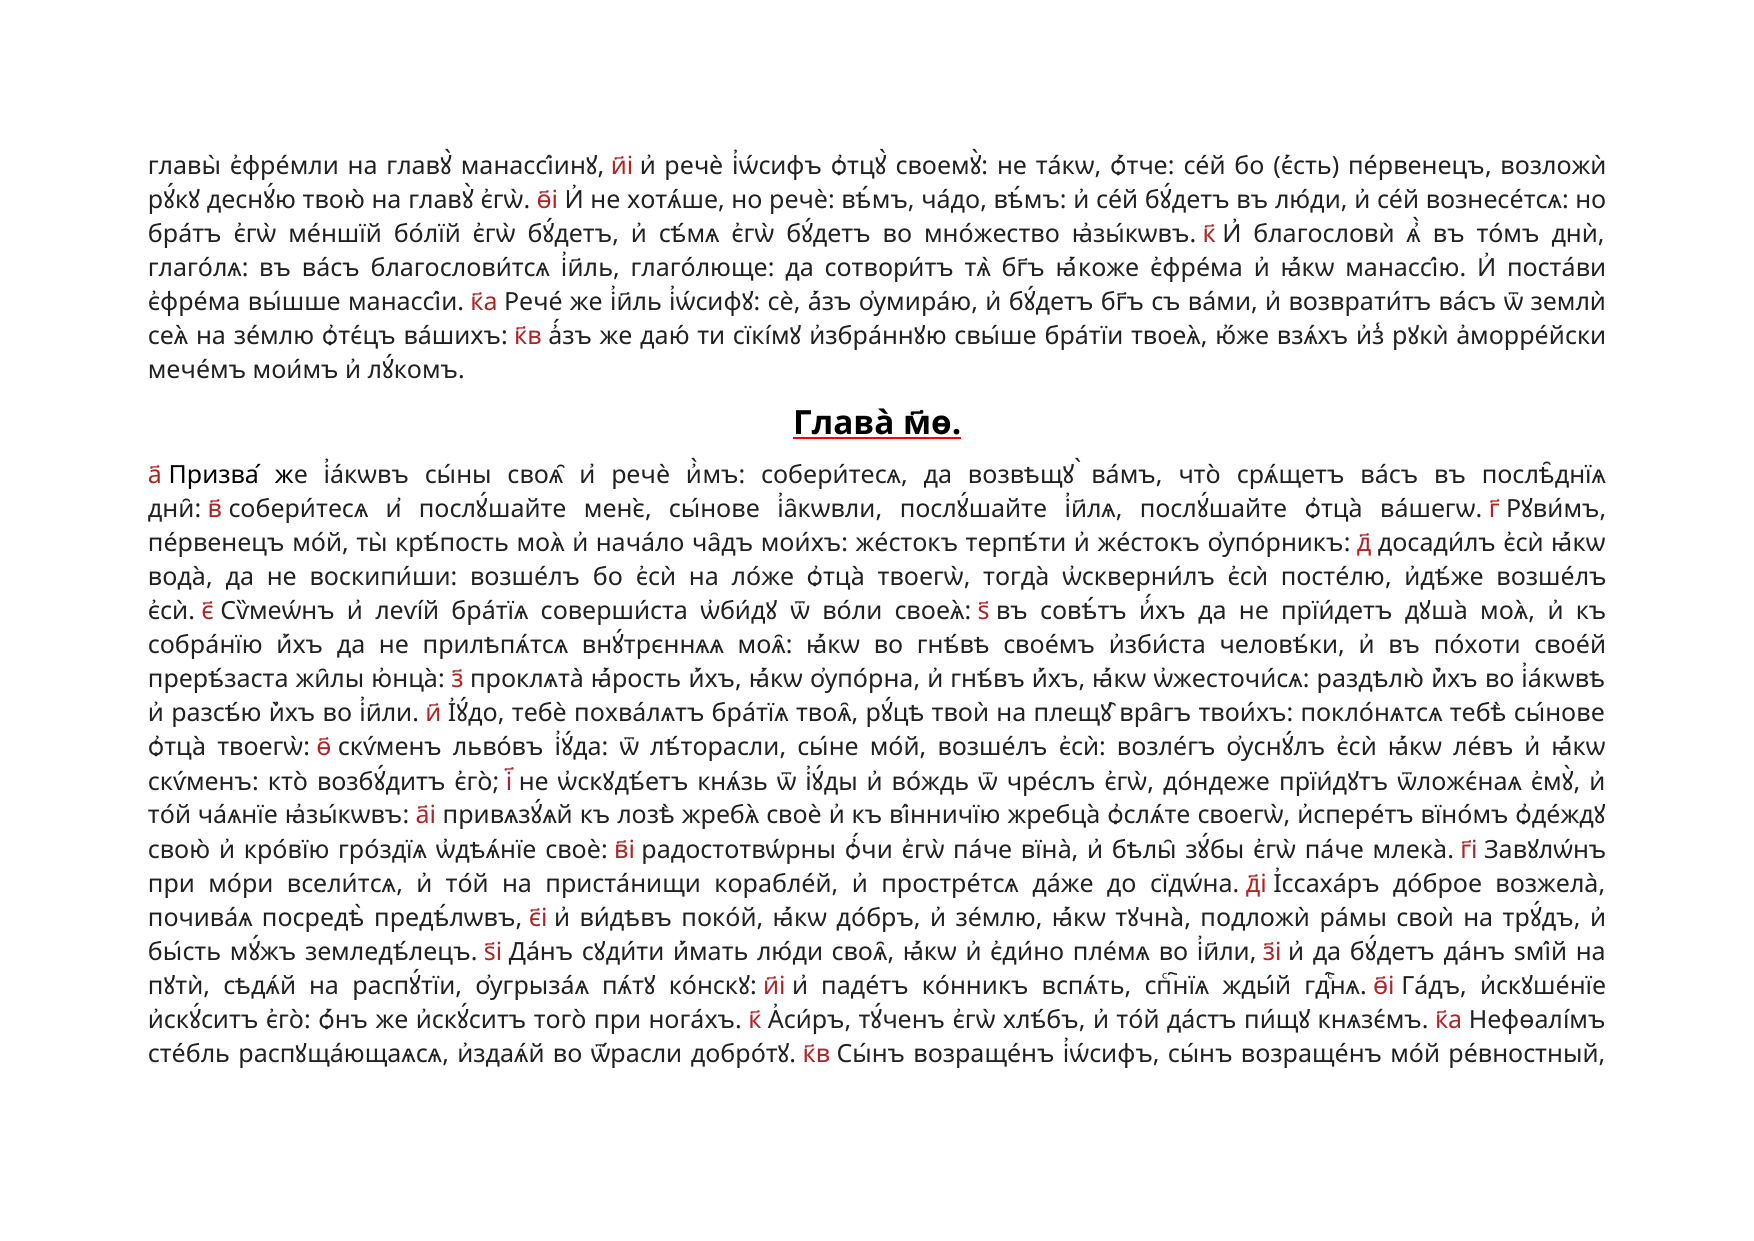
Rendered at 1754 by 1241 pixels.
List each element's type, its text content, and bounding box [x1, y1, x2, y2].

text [148, 148, 1606, 386]
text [148, 457, 1606, 1070]
text Глава̀ м҃ѳ. [148, 399, 1606, 444]
